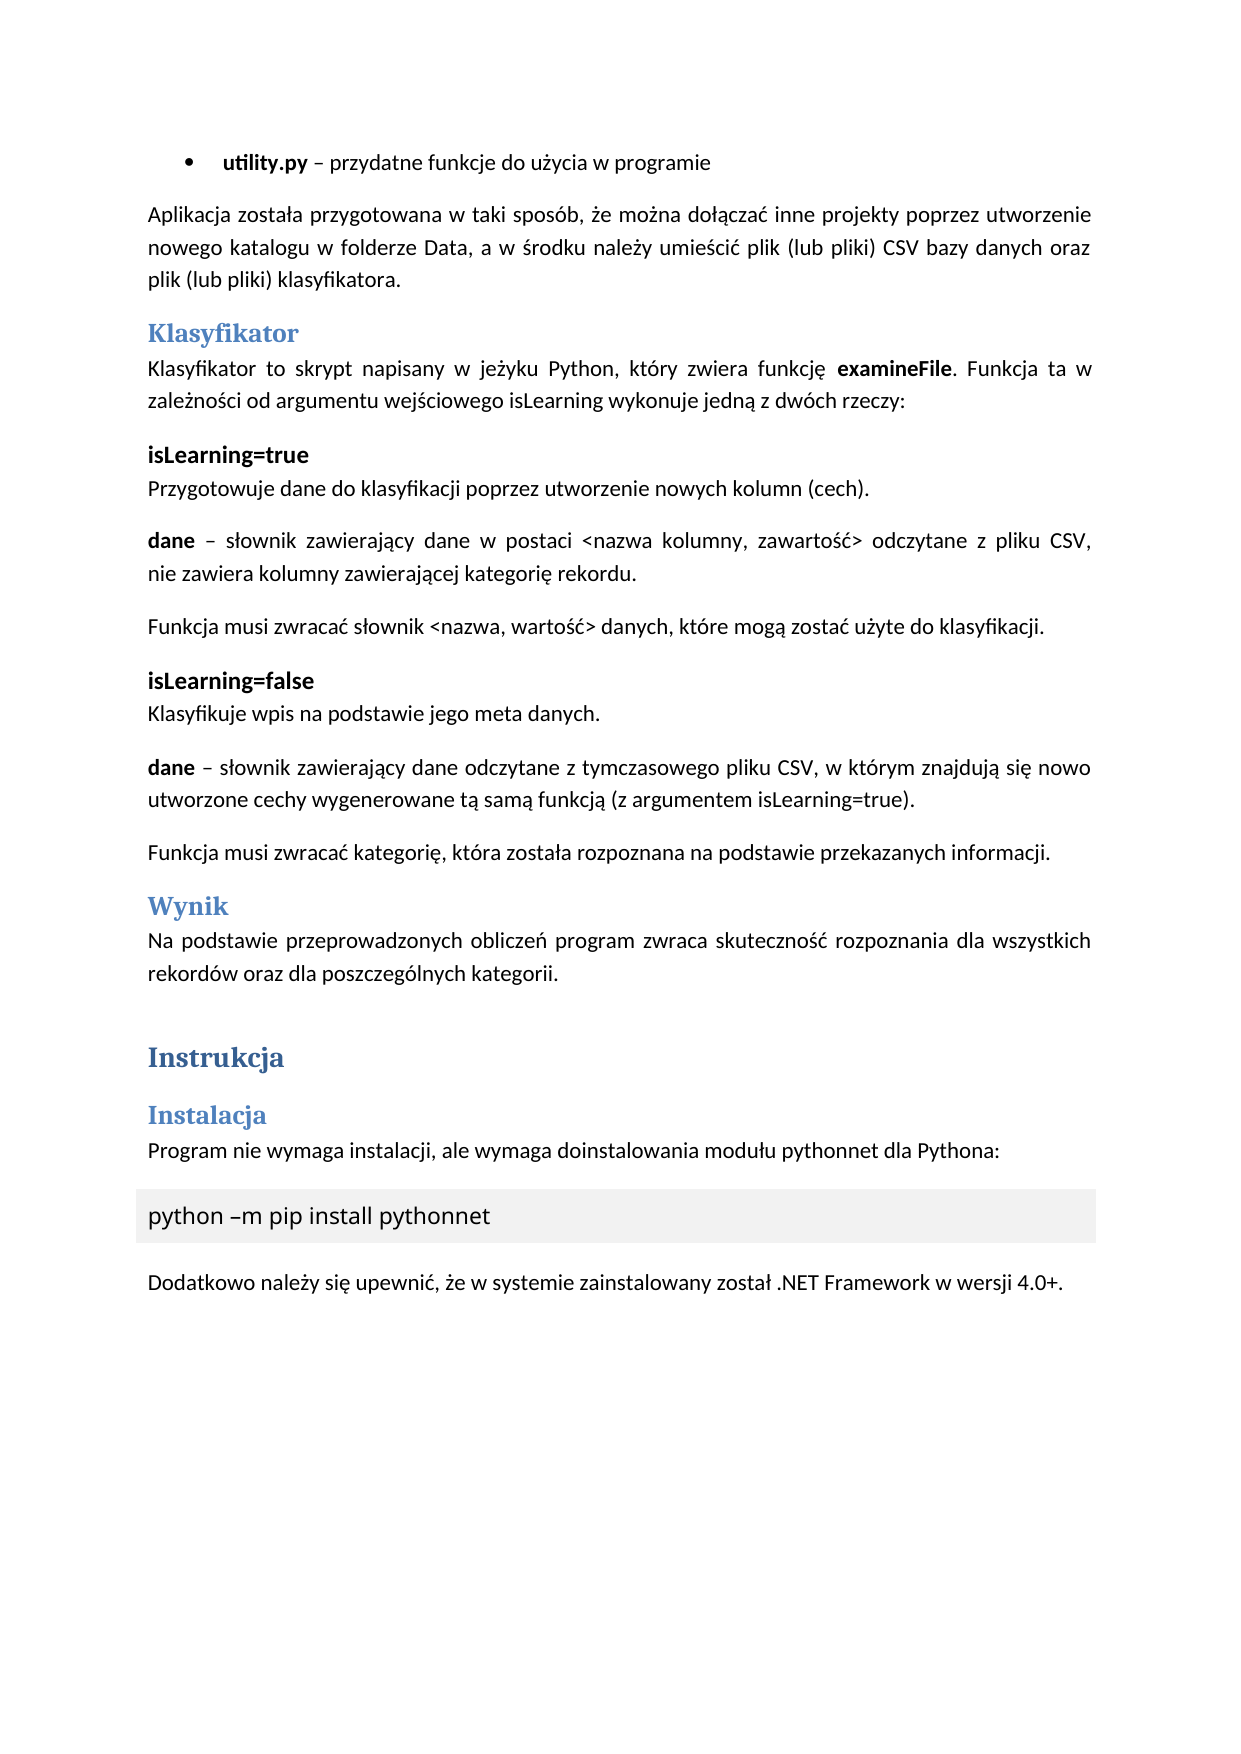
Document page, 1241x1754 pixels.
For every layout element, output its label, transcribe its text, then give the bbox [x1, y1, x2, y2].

subtitle Klasyfikator [148, 318, 1093, 349]
text Klasyfikator to skrypt napisany w jeżyku Python, który zwiera funkcję examineFile. Funkcja ta w zależności od argumentu wejściowego isLearning wykonuje jedną z dwóch rzeczy: [148, 354, 1093, 414]
text Funkcja musi zwracać słownik <nazwa, wartość> danych, które mogą zostać użyte do klasyfikacji. [148, 612, 1093, 640]
subtitle Instrukcja [148, 1041, 1093, 1074]
text Aplikacja została przygotowana w taki sposób, że można dołączać inne projekty poprzez utworzenie nowego katalogu w folderze Data, a w środku należy umieścić plik (lub pliki) CSV bazy danych oraz plik (lub pliki) klasyfikatora. [148, 201, 1093, 293]
text Funkcja musi zwracać kategorię, która została rozpoznana na podstawie przekazanych informacji. [148, 838, 1093, 866]
subtitle Wynik [148, 891, 1093, 922]
text Na podstawie przeprowadzonych obliczeń program zwraca skuteczność rozpoznania dla wszystkich rekordów oraz dla poszczególnych kategorii. [148, 927, 1093, 987]
text Program nie wymaga instalacji, ale wymaga doinstalowania modułu pythonnet dla Pythona: [148, 1136, 1093, 1164]
text Dodatkowo należy się upewnić, że w systemie zainstalowany został .NET Framework w wersji 4.0+. [148, 1268, 1093, 1296]
text isLearning=false Klasyfikuje wpis na podstawie jego meta danych. [148, 665, 1093, 728]
text dane – słownik zawierający dane w postaci <nazwa kolumny, zawartość> odczytane z pliku CSV, nie zawiera kolumny zawierającej kategorię rekordu. [148, 527, 1093, 587]
text dane – słownik zawierający dane odczytane z tymczasowego pliku CSV, w którym znajdują się nowo utworzone cechy wygenerowane tą samą funkcją (z argumentem isLearning=true). [148, 753, 1093, 813]
subtitle Instalacja [148, 1100, 1093, 1131]
list utility.py – przydatne funkcje do użycia w programie [185, 148, 1093, 176]
table_header python –m pip install pythonnet [136, 1189, 1096, 1243]
text isLearning=true Przygotowuje dane do klasyfikacji poprzez utworzenie nowych kolumn (cech). [148, 439, 1093, 502]
